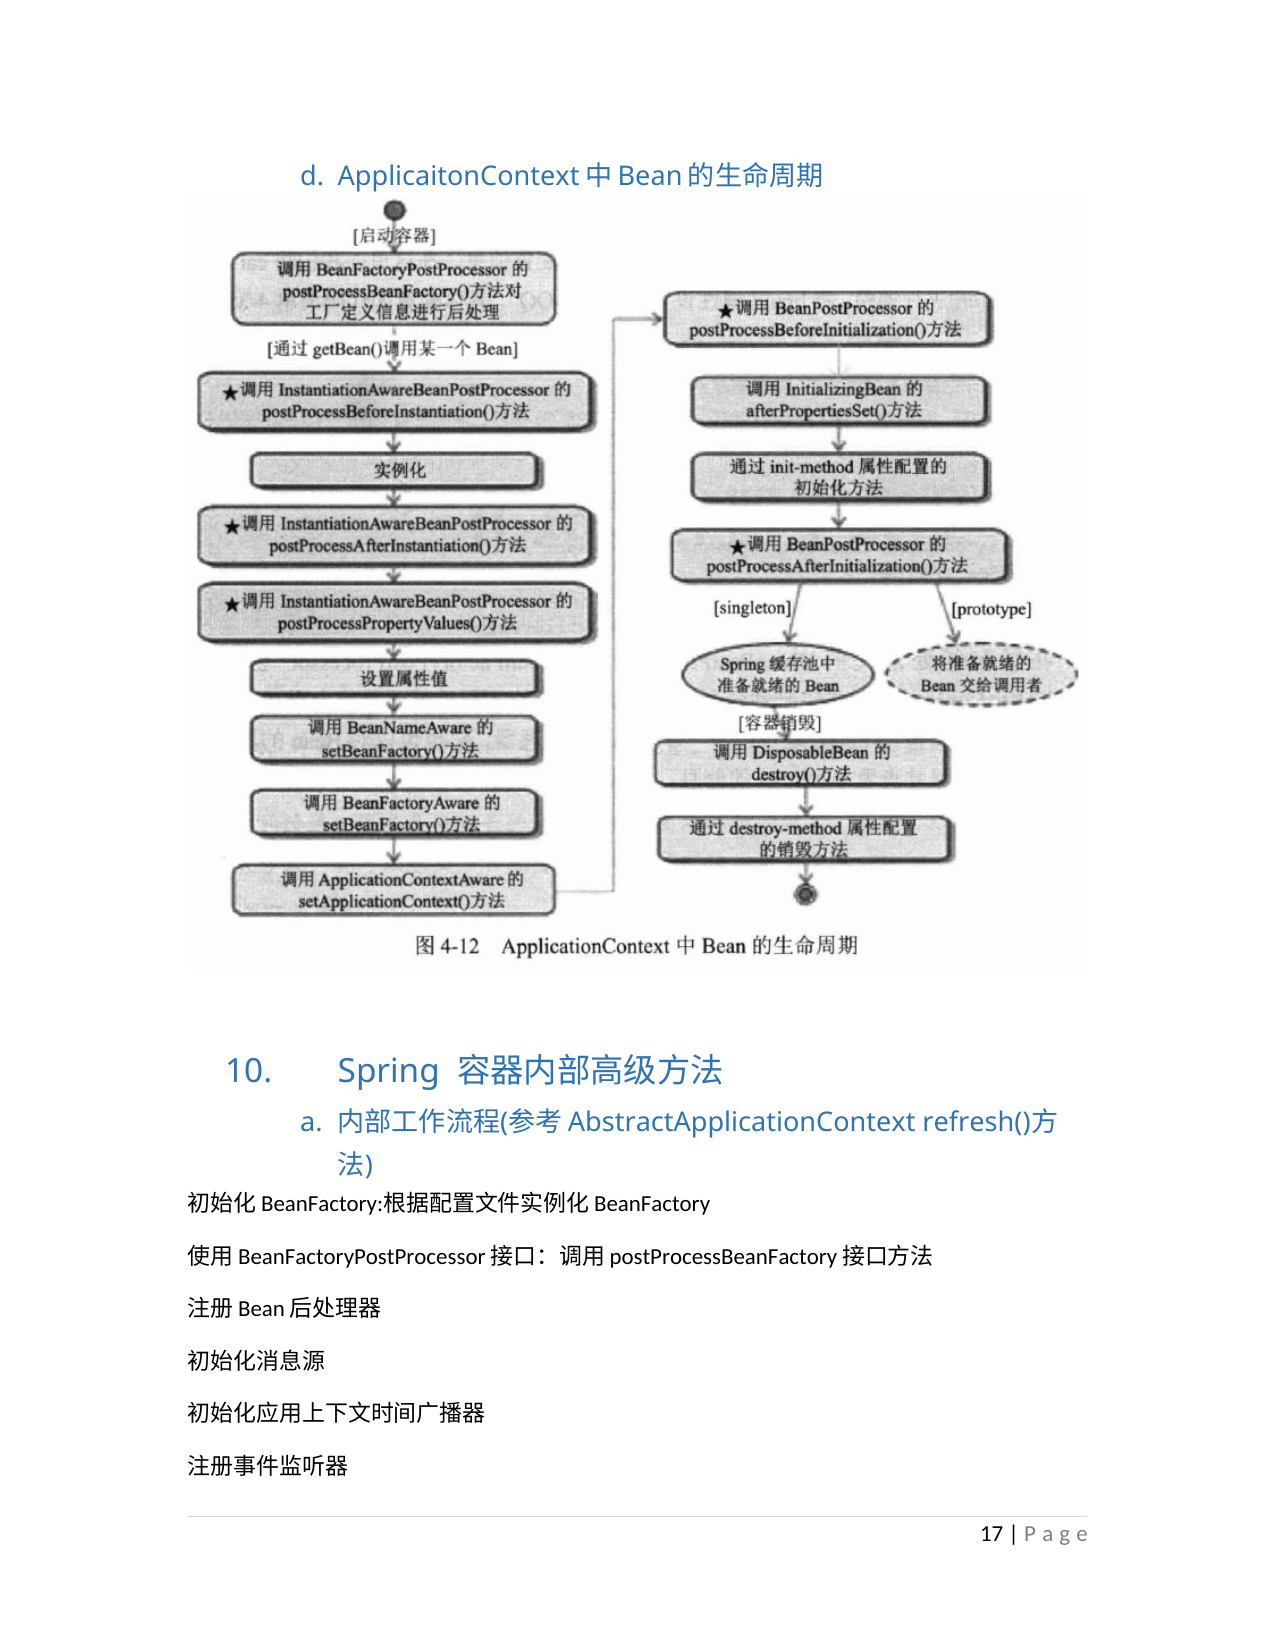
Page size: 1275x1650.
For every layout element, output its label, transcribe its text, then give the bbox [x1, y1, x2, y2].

text 初始化应用上下文时间广播器 [187, 1395, 1087, 1428]
text 注册Bean后处理器 [187, 1290, 1087, 1323]
text 初始化消息源 [187, 1343, 1087, 1376]
text 使用BeanFactoryPostProcessor接口：调用postProcessBeanFactory接口方法 [187, 1238, 1087, 1271]
text 初始化BeanFactory:根据配置文件实例化BeanFactory [187, 1185, 1087, 1218]
subtitle ApplicaitonContext中Bean的生命周期 [300, 154, 1087, 193]
subtitle 内部工作流程(参考AbstractApplicationContext refresh()方法) [300, 1100, 1087, 1182]
text 注册事件监听器 [187, 1448, 1087, 1481]
picture [187, 196, 1088, 970]
subtitle Spring 容器内部高级方法 [225, 1044, 1087, 1092]
